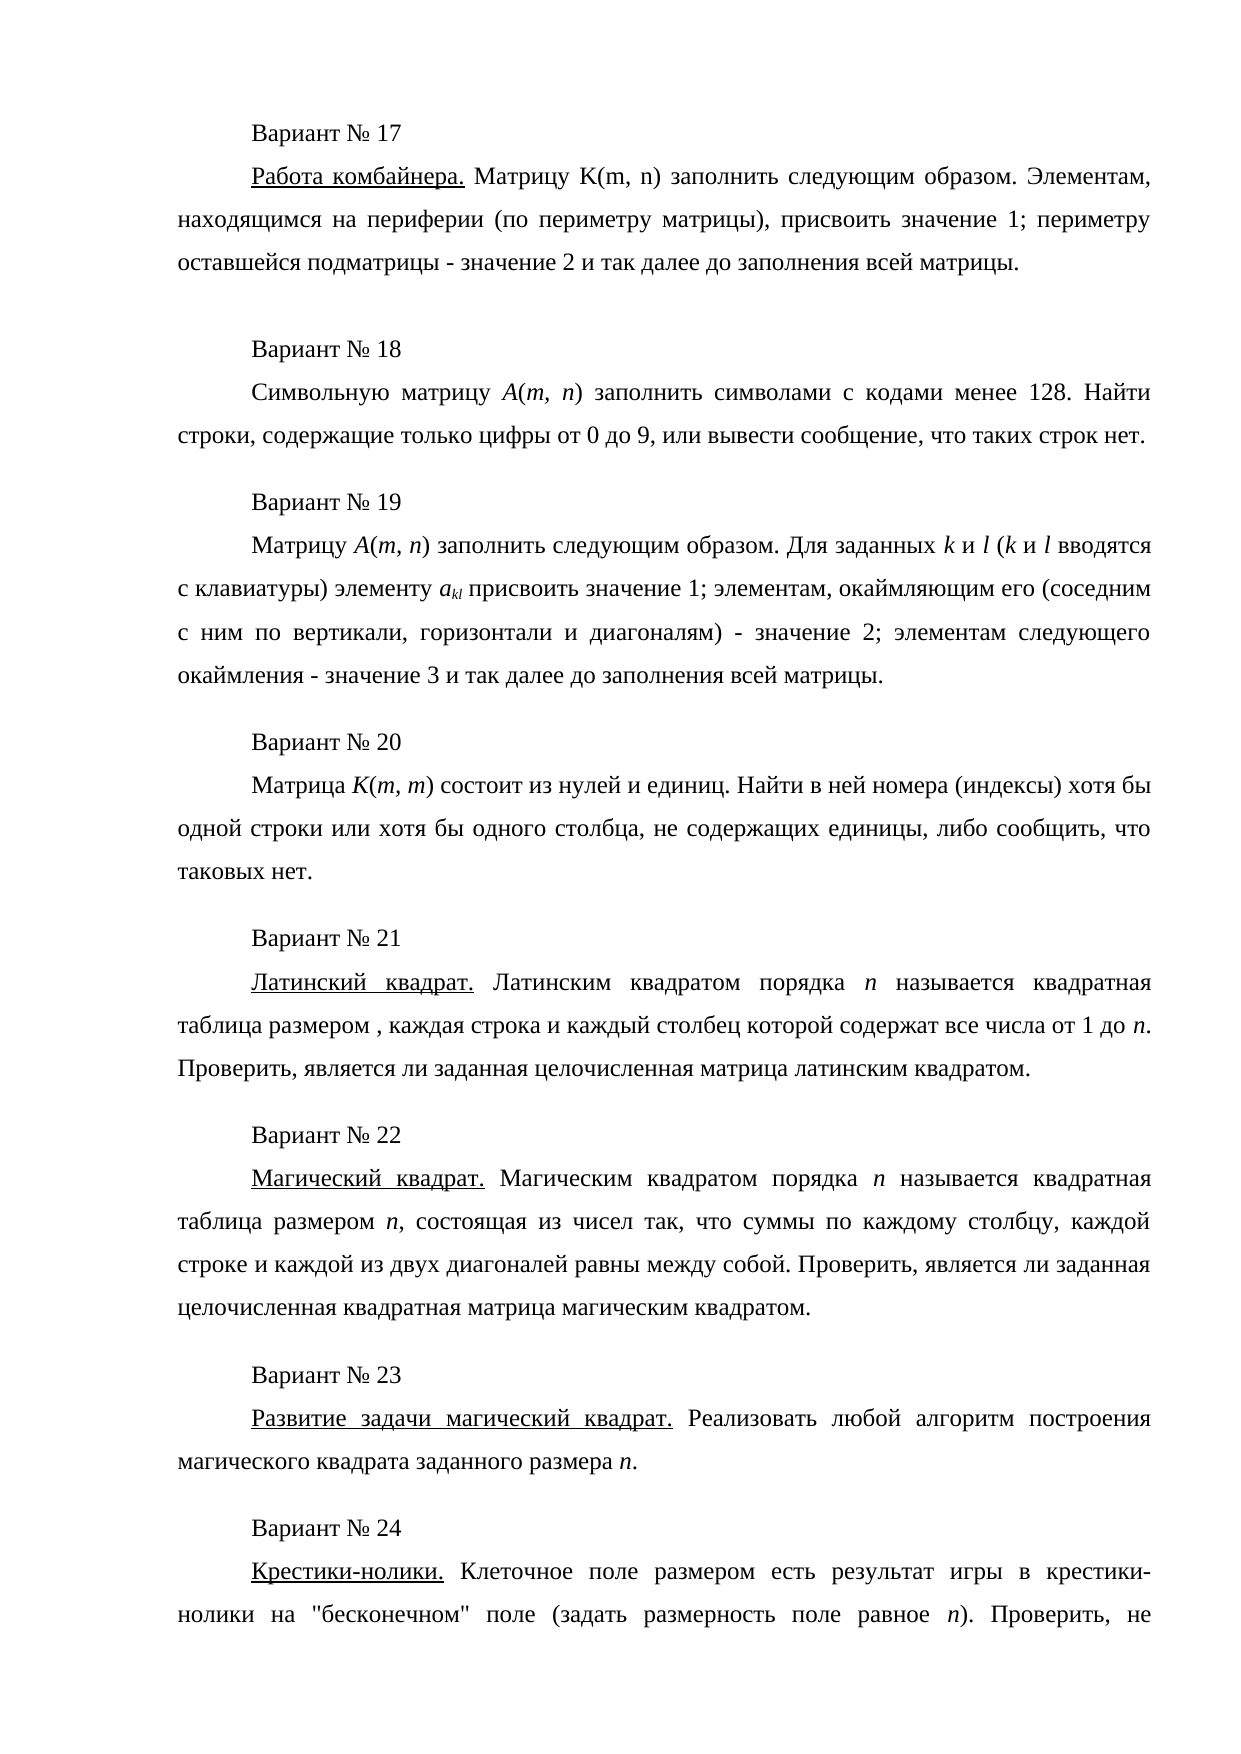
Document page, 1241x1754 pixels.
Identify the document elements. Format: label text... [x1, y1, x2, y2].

text Матрица K(m, m) состоит из нулей и единиц. Найти в ней номера (индексы) хотя бы одной строки или хотя бы одного столбца, не содержащих единицы, либо сообщить, что таковых нет. [177, 770, 1152, 885]
text Работа комбайнера. Матрицу K(m, n) заполнить следующим образом. Элементам, находящимся на периферии (по периметру матрицы), присвоить значение 1; периметру оставшейся подматрицы - значение 2 и так далее до заполнения всей матрицы. [177, 161, 1152, 276]
text Вариант № 21 [177, 923, 1152, 952]
text Вариант № 22 [177, 1120, 1152, 1149]
text Вариант № 18 [177, 334, 1152, 362]
text Символьную матрицу A(m, n) заполнить символами с кодами менее 128. Найти строки, содержащие только цифры от 0 до 9, или вывести сообщение, что таких строк нет. [177, 377, 1152, 449]
text Вариант № 19 [177, 487, 1152, 516]
text Развитие задачи магический квадрат. Реализовать любой алгоритм построения магического квадрата заданного размера n. [177, 1403, 1152, 1475]
text Вариант № 24 [177, 1513, 1152, 1542]
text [177, 1556, 1152, 1628]
text Магический квадрат. Магическим квадратом порядка n называется квадратная таблица размером n, состоящая из чисел так, что суммы по каждому столбцу, каждой строке и каждой из двух диагоналей равны между собой. Проверить, является ли заданная целочисленная квадратная матрица магическим квадратом. [177, 1163, 1152, 1321]
text Латинский квадрат. Латинским квадратом порядка n называется квадратная таблица размером , каждая строка и каждый столбец которой содержат все числа от 1 до n. Проверить, является ли заданная целочисленная матрица латинским квадратом. [177, 967, 1152, 1082]
text Вариант № 23 [177, 1360, 1152, 1388]
text Матрицу A(m, n) заполнить следующим образом. Для заданных k и l (k и l вводятся с клавиатуры) элементу akl присвоить значение 1; элементам, окаймляющим его (соседним с ним по вертикали, горизонтали и диагоналям) - значение 2; элементам следующего окаймления - значение 3 и так далее до заполнения всей матрицы. [177, 530, 1152, 688]
text Вариант № 20 [177, 727, 1152, 756]
text Вариант № 17 [177, 118, 1152, 147]
